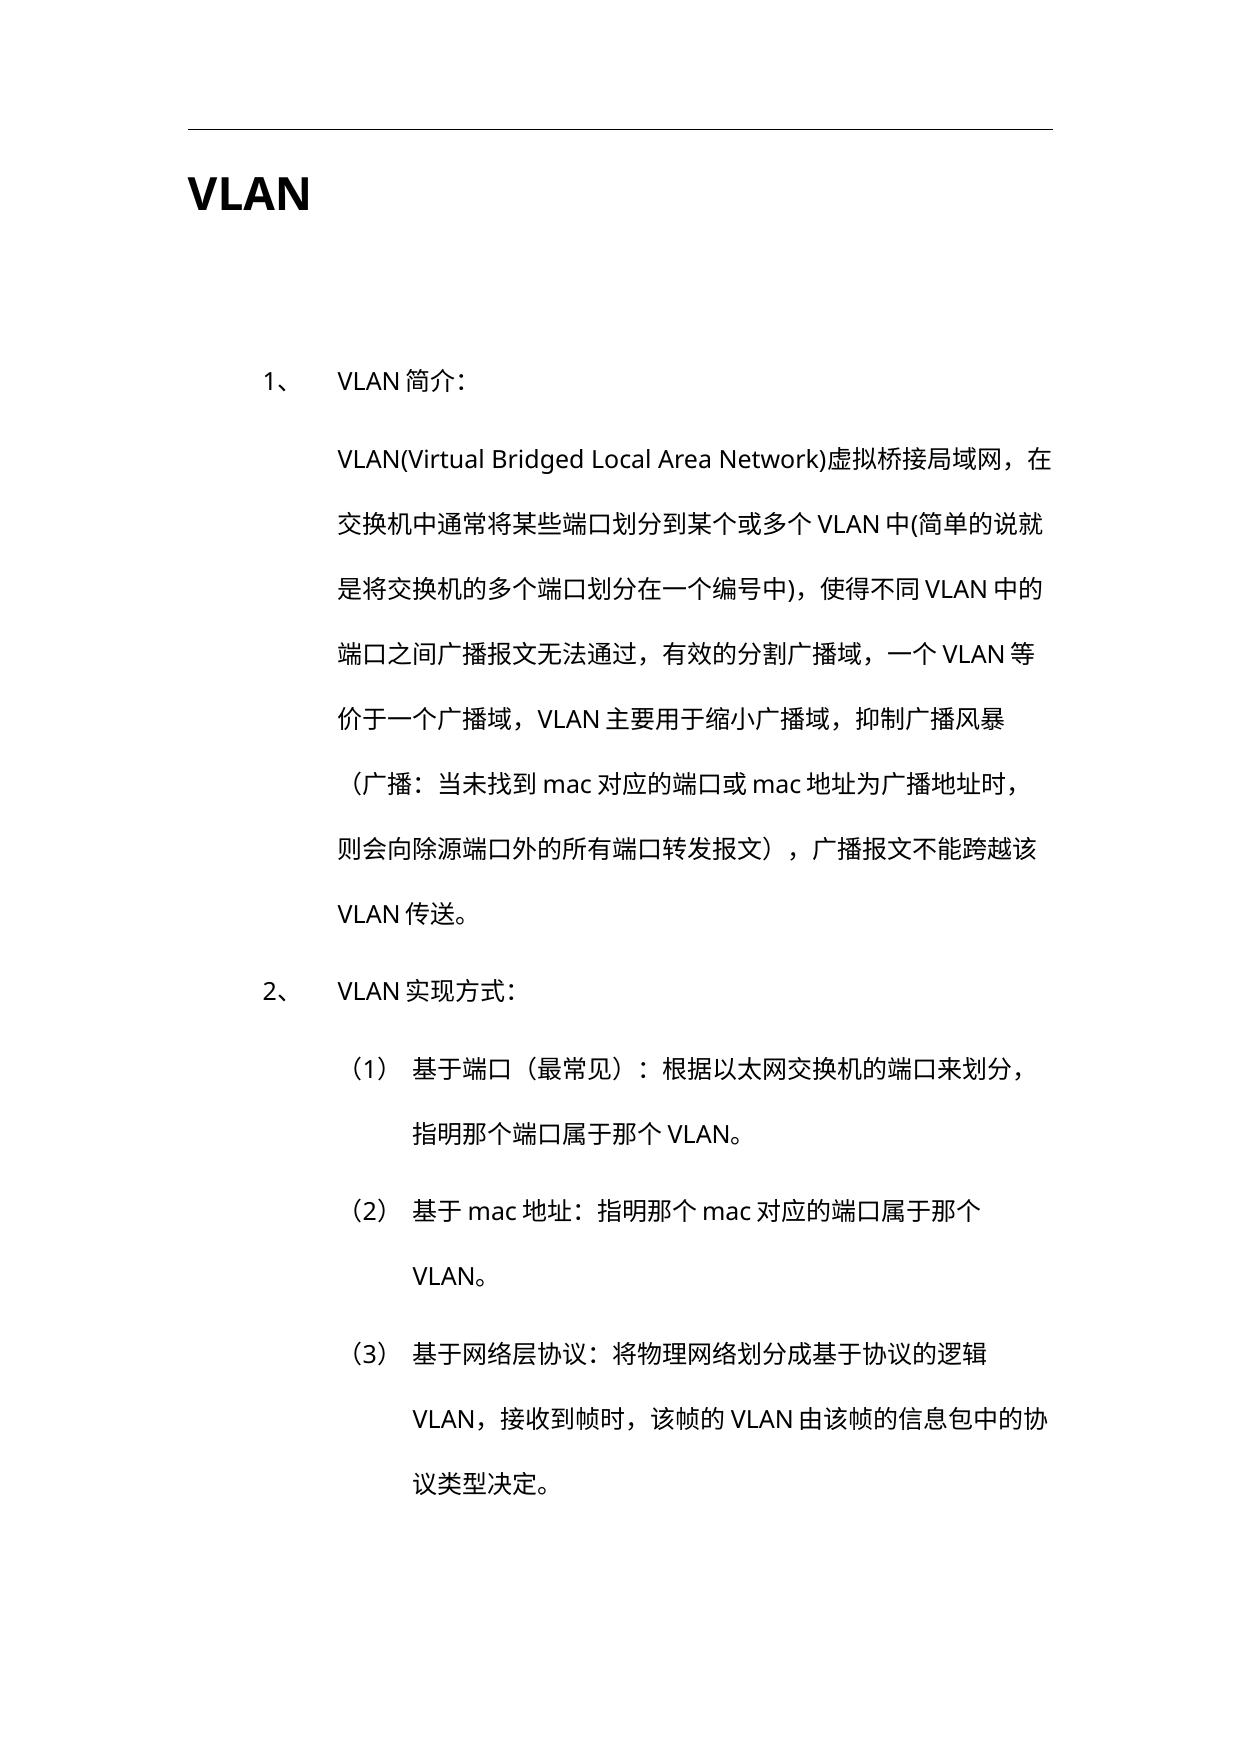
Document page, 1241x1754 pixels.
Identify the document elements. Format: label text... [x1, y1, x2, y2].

list VLAN(Virtual Bridged Local Area Network)虚拟桥接局域网，在交换机中通常将某些端口划分到某个或多个VLAN中(简单的说就是将交换机的多个端口划分在一个编号中)，使得不同VLAN中的端口之间广播报文无法通过，有效的分割广播域，一个VLAN等价于一个广播域，VLAN主要用于缩小广播域，抑制广播风暴（广播：当未找到mac对应的端口或mac地址为广播地址时，则会向除源端口外的所有端口转发报文），广播报文不能跨越该VLAN传送。 [337, 425, 1053, 945]
list 基于端口（最常见）：根据以太网交换机的端口来划分，指明那个端口属于那个VLAN。 [337, 1035, 1053, 1165]
list 基于mac地址：指明那个mac对应的端口属于那个VLAN。 [337, 1177, 1053, 1307]
list VLAN简介： [262, 347, 1053, 412]
list 基于网络层协议：将物理网络划分成基于协议的逻辑VLAN，接收到帧时，该帧的VLAN由该帧的信息包中的协议类型决定。 [337, 1320, 1053, 1515]
subtitle VLAN [187, 160, 1053, 225]
list VLAN实现方式： [262, 957, 1053, 1022]
